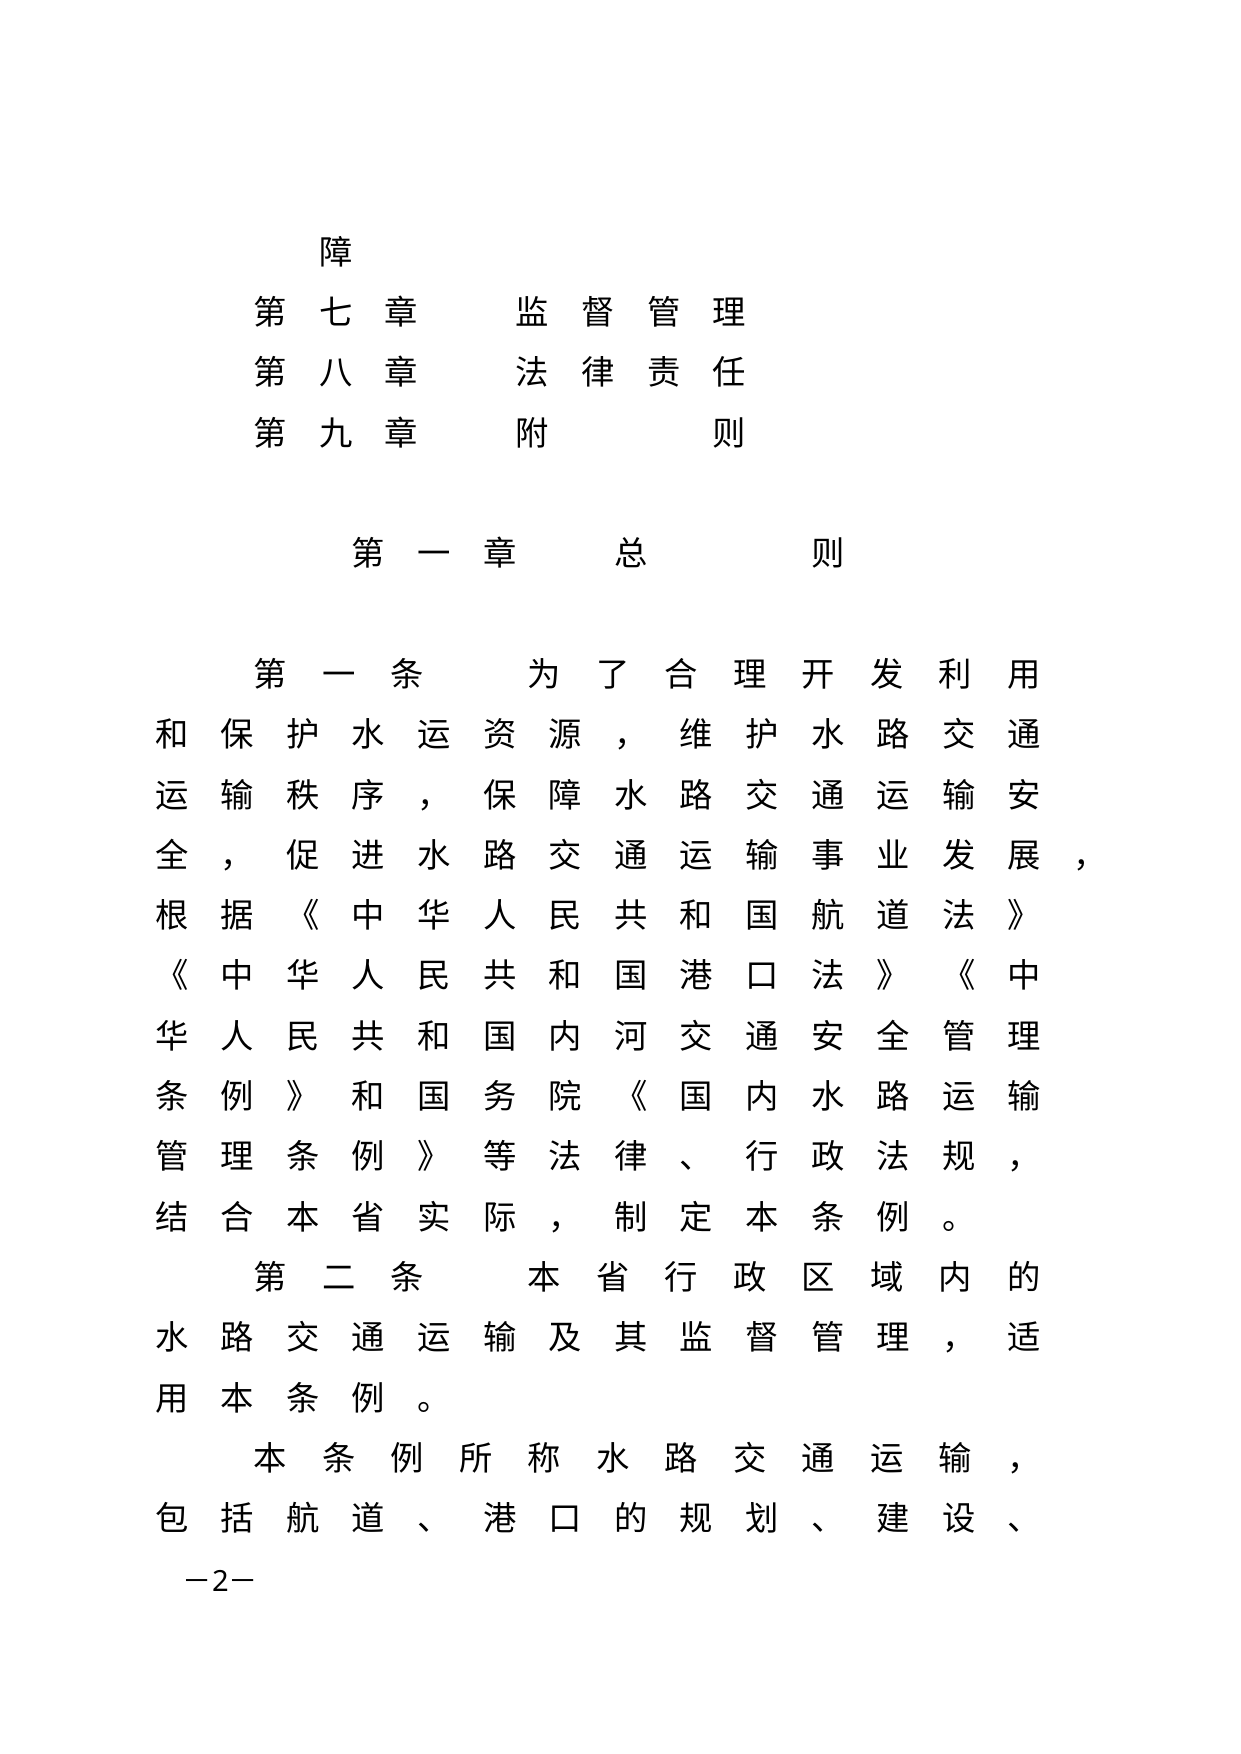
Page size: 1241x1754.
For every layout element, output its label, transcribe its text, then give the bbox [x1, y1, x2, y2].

text 第九章 附 则 [221, 400, 1073, 461]
text 本条例所称水路交通运输，包括航道、港口的规划、建设、养护与保护，港口经营和水路运输经营，水路交通安全管理等活动。 [155, 1426, 1073, 1546]
text 第一章 总 则 [155, 521, 1073, 581]
text 第八章 法律责任 [221, 340, 1073, 400]
text 第六章 促进发展与服务保障 [221, 219, 1073, 280]
text 第二条 本省行政区域内的水路交通运输及其监督管理，适用本条例。 [155, 1245, 1073, 1426]
text 第七章 监督管理 [221, 280, 1073, 340]
text 第一条 为了合理开发利用和保护水运资源，维护水路交通运输秩序，保障水路交通运输安全，促进水路交通运输事业发展，根据《中华人民共和国航道法》《中华人民共和国港口法》《中华人民共和国内河交通安全管理条例》和国务院《国内水路运输管理条例》等法律、行政法规，结合本省实际，制定本条例。 [155, 642, 1073, 1245]
